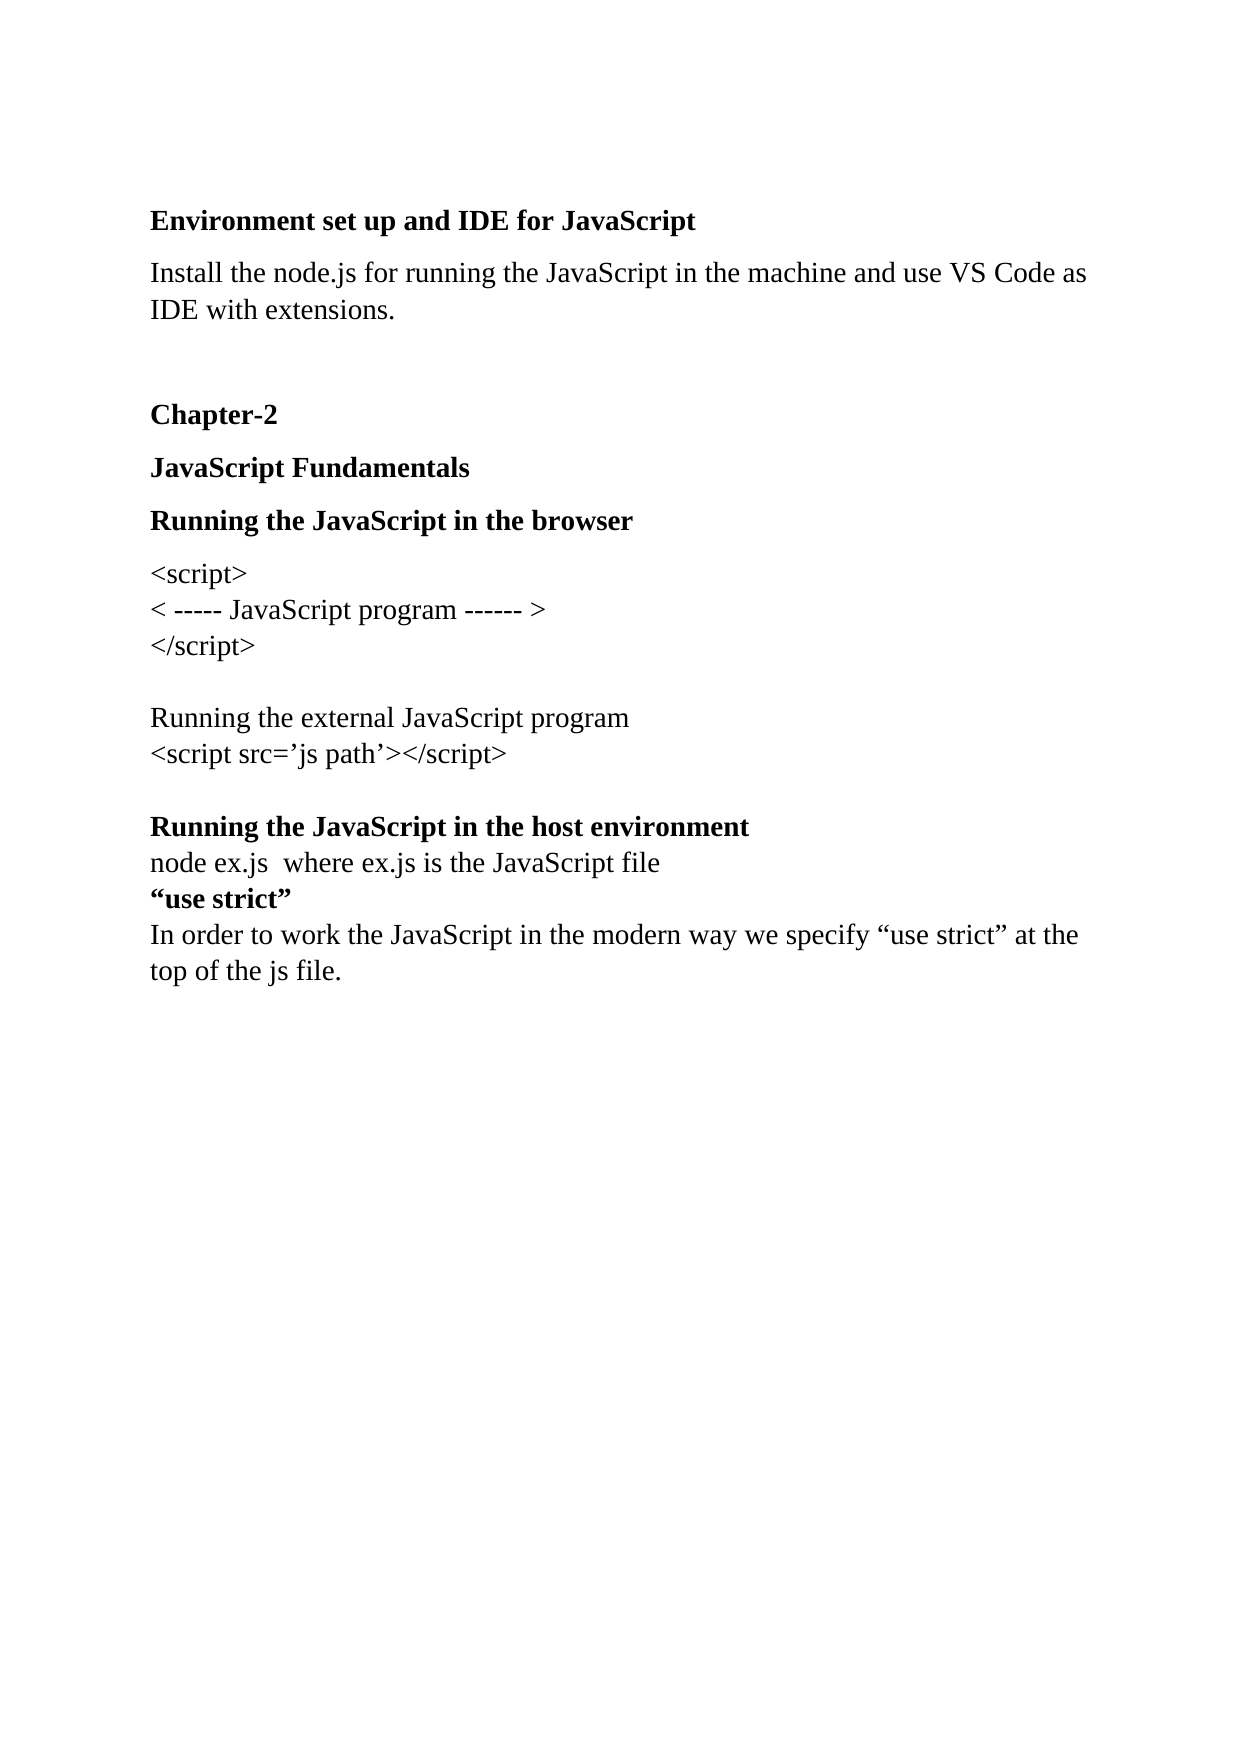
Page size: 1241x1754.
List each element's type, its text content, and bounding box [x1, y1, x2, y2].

text <script> [150, 556, 1090, 589]
text Install the node.js for running the JavaScript in the machine and use VS Code as IDE with extensions. [150, 256, 1090, 325]
text < ----- JavaScript program ------ > [150, 592, 1090, 626]
text node ex.js where ex.js is the JavaScript file [150, 845, 1090, 878]
text JavaScript Fundamentals [150, 450, 1090, 484]
text Environment set up and IDE for JavaScript [150, 203, 1090, 236]
text Running the JavaScript in the host environment [150, 809, 1090, 842]
text Chapter-2 [150, 397, 1090, 431]
text Running the external JavaScript program [150, 700, 1090, 734]
text </script> [150, 628, 1090, 662]
text Running the JavaScript in the browser [150, 503, 1090, 537]
text “use strict” [150, 881, 1090, 915]
text <script src=’js path’></script> [150, 737, 1090, 770]
text In order to work the JavaScript in the modern way we specify “use strict” at the top of the js file. [150, 917, 1090, 987]
